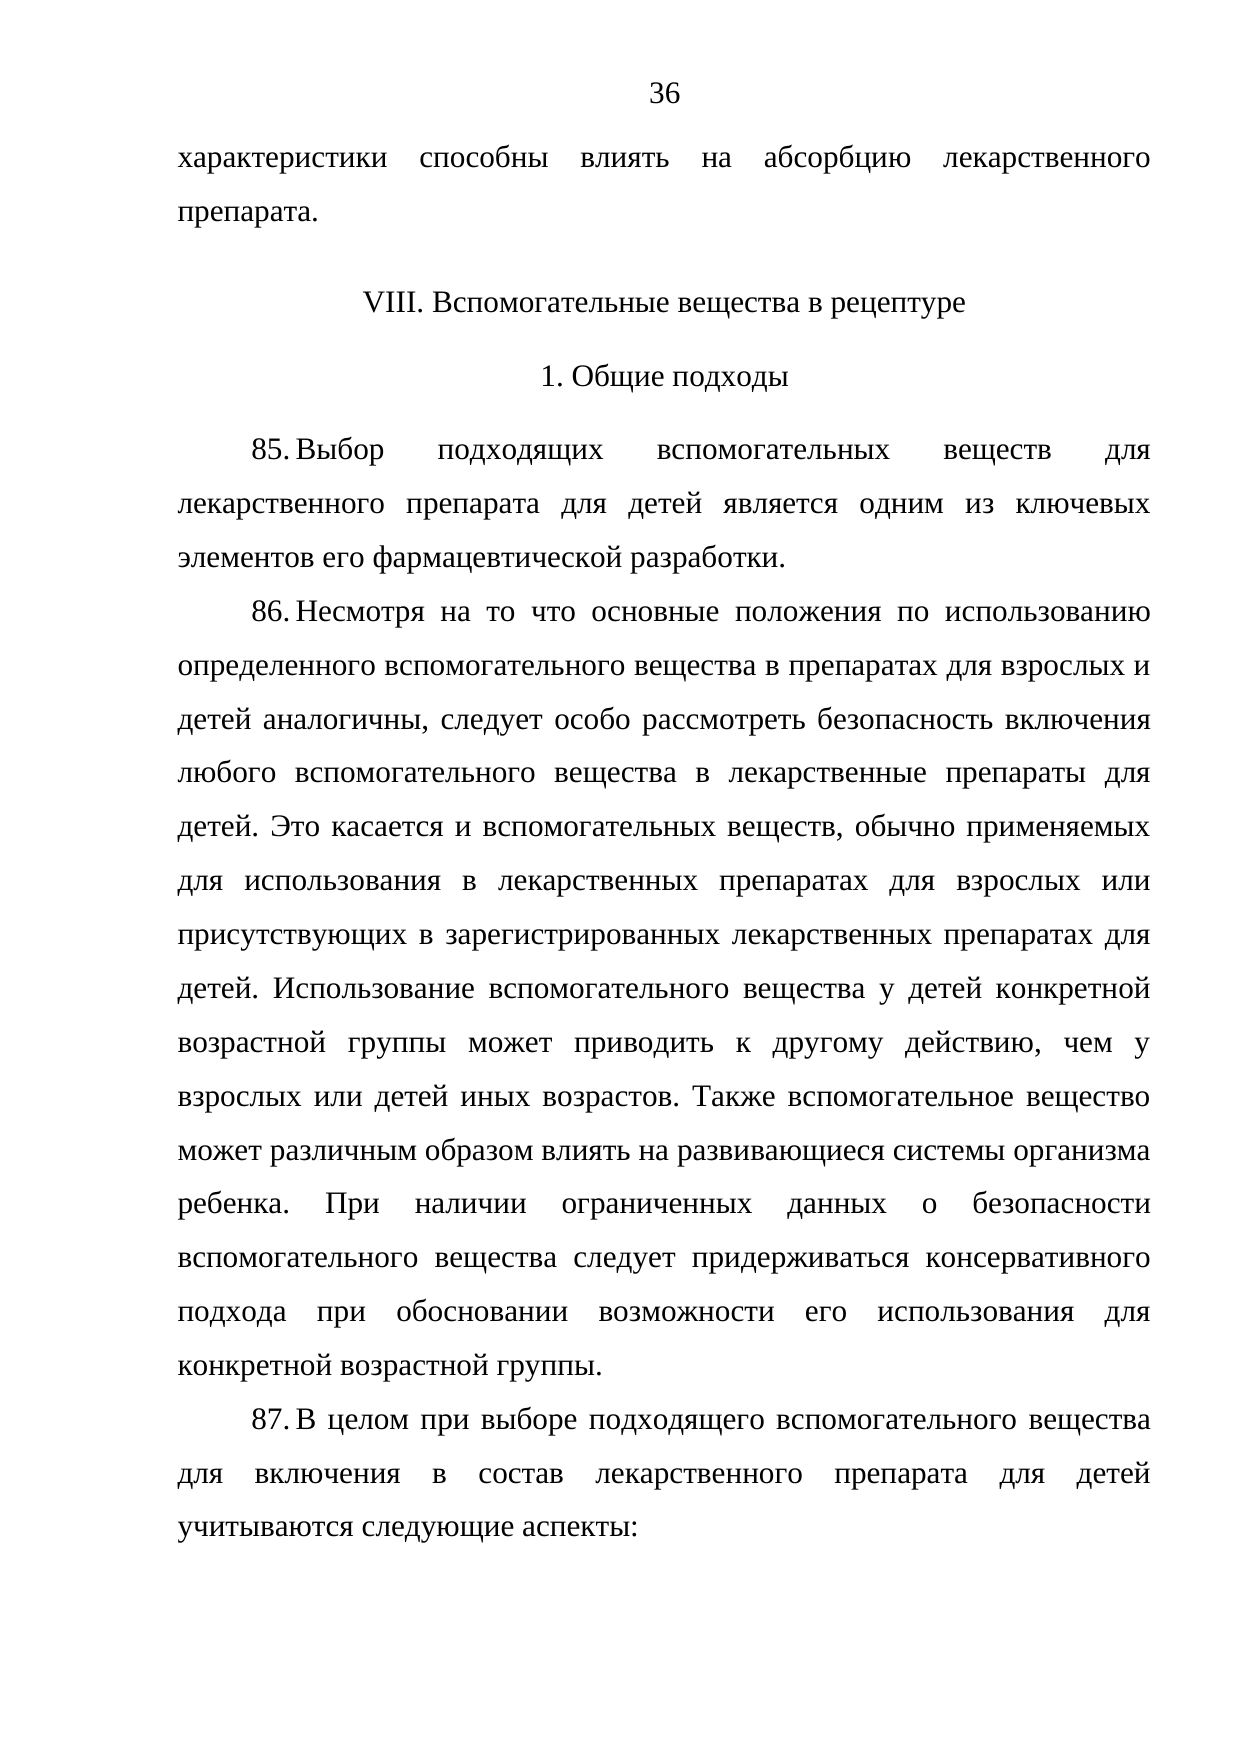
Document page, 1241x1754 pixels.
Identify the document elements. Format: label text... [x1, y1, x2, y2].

list В целом при выборе подходящего вспомогательного вещества для включения в состав лекарственного препарата для детей учитываются следующие аспекты: [177, 1400, 1152, 1544]
text VIII. Вспомогательные вещества в рецептуре [177, 284, 1152, 320]
list Несмотря на то что основные положения по использованию определенного вспомогательного вещества в препаратах для взрослых и детей аналогичны, следует особо рассмотреть безопасность включения любого вспомогательного вещества в лекарственные препараты для детей. Это касается и вспомогательных веществ, обычно применяемых для использования в лекарственных препаратах для взрослых или присутствующих в зарегистрированных лекарственных препаратах для детей. Использование вспомогательного вещества у детей конкретной возрастной группы может приводить к другому действию, чем у взрослых или детей иных возрастов. Также вспомогательное вещество может различным образом влиять на развивающиеся системы организма ребенка. При наличии ограниченных данных о безопасности вспомогательного вещества следует придерживаться консервативного подхода при обосновании возможности его использования для конкретной возрастной группы. [177, 592, 1152, 1382]
list Выбор подходящих вспомогательных веществ для лекарственного препарата для детей является одним из ключевых элементов его фармацевтической разработки. [177, 431, 1152, 574]
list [177, 138, 1152, 228]
text 1. Общие подходы [177, 357, 1152, 393]
